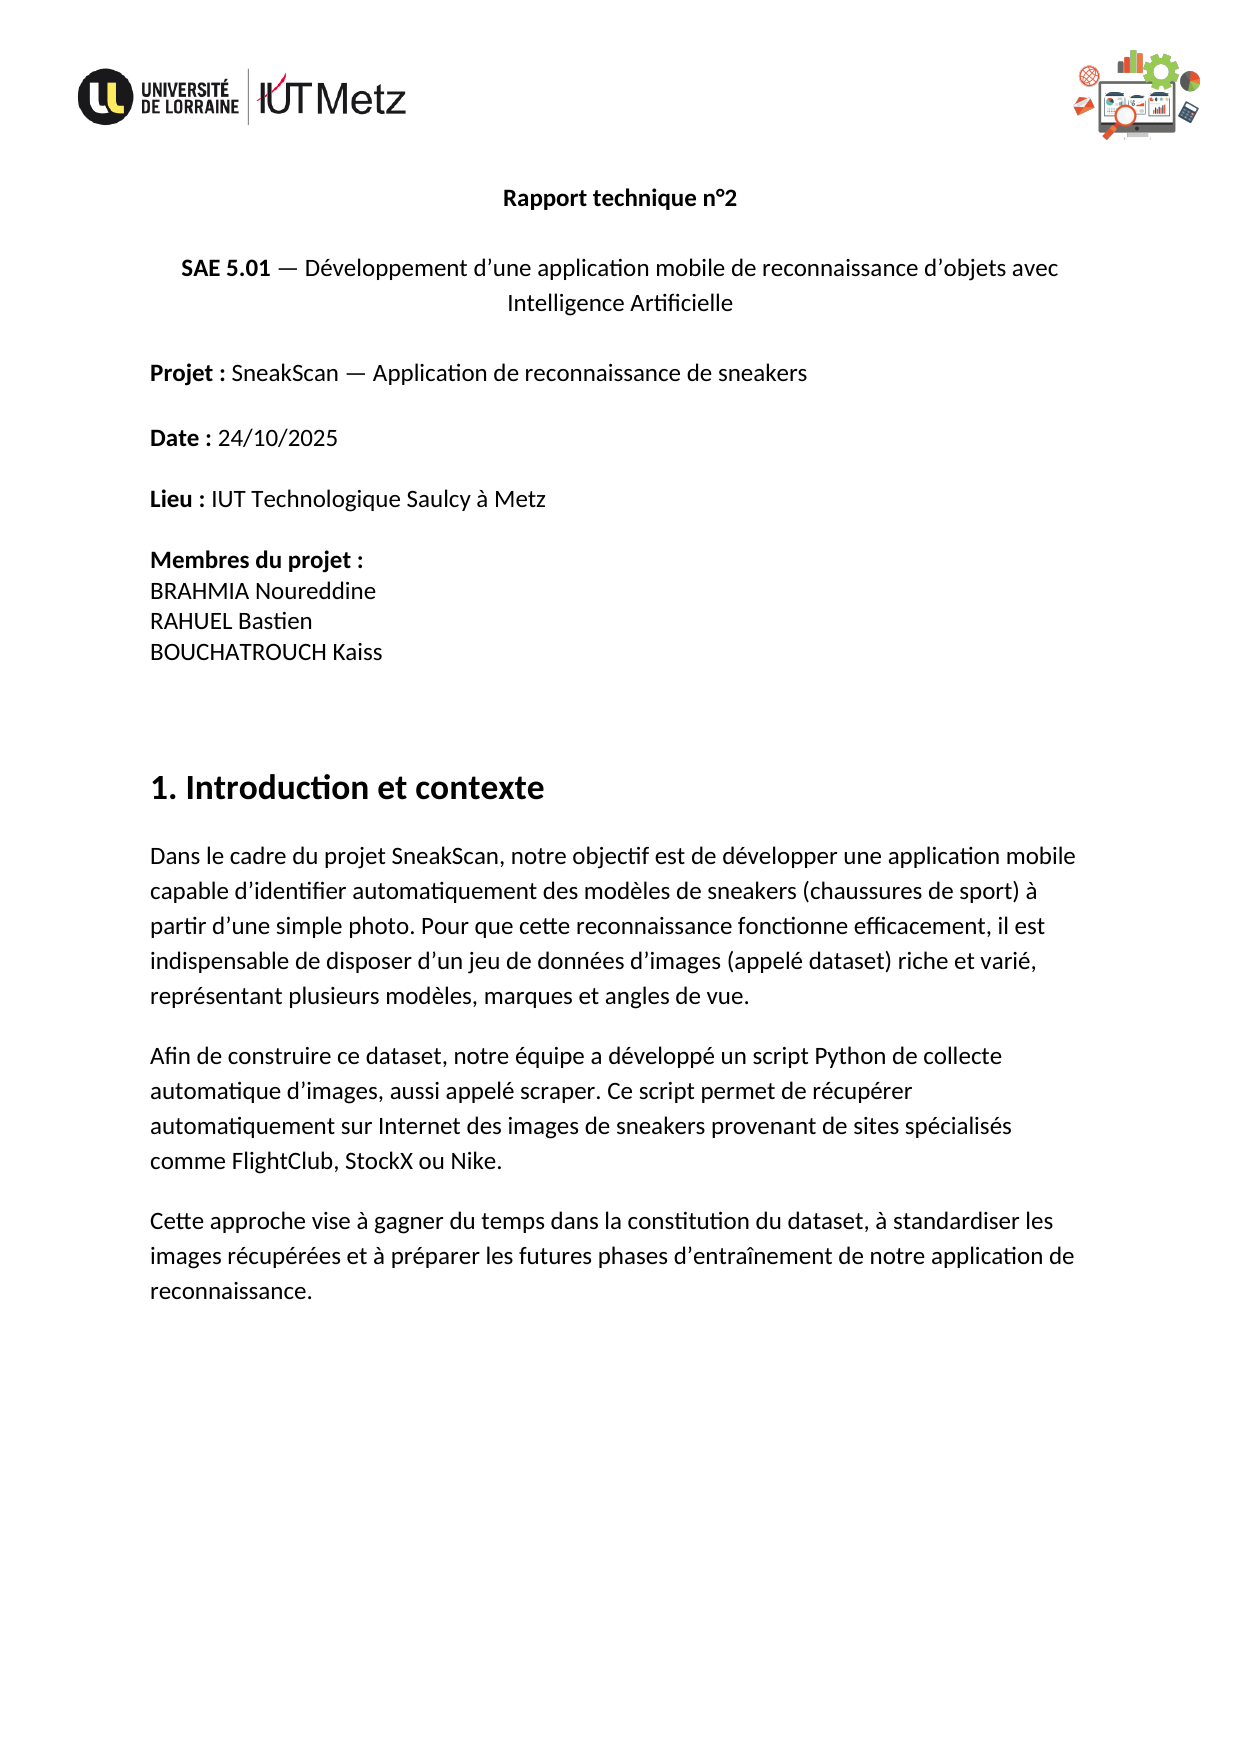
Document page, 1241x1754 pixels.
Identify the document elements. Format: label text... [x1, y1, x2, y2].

text Dans le cadre du projet SneakScan, notre objectif est de développer une application mobile capable d’identifier automatiquement des modèles de sneakers (chaussures de sport) à partir d’une simple photo. Pour que cette reconnaissance fonctionne efficacement, il est indispensable de disposer d’un jeu de données d’images (appelé dataset) riche et varié, représentant plusieurs modèles, marques et angles de vue. [150, 840, 1090, 1010]
picture [68, 50, 423, 150]
text Lieu : IUT Technologique Saulcy à Metz [150, 483, 1090, 514]
text Cette approche vise à gagner du temps dans la constitution du dataset, à standardiser les images récupérées et à préparer les futures phases d’entraînement de notre application de reconnaissance. [150, 1205, 1090, 1305]
text BRAHMIA Noureddine [150, 575, 1090, 606]
text Date : 24/10/2025 [150, 422, 1090, 453]
subtitle 1. Introduction et contexte [150, 765, 1090, 808]
text Membres du projet : [150, 544, 1090, 575]
text SAE 5.01 — Développement d’une application mobile de reconnaissance d’objets avec Intelligence Artificielle [150, 252, 1090, 318]
text Afin de construire ce dataset, notre équipe a développé un script Python de collecte automatique d’images, aussi appelé scraper. Ce script permet de récupérer automatiquement sur Internet des images de sneakers provenant de sites spécialisés comme FlightClub, StockX ou Nike. [150, 1040, 1090, 1175]
text Projet : SneakScan — Application de reconnaissance de sneakers [150, 357, 1090, 388]
text Rapport technique n°2 [150, 182, 1090, 213]
text BOUCHATROUCH Kaiss [150, 636, 1090, 667]
picture [1073, 50, 1205, 140]
text RAHUEL Bastien [150, 606, 1090, 636]
